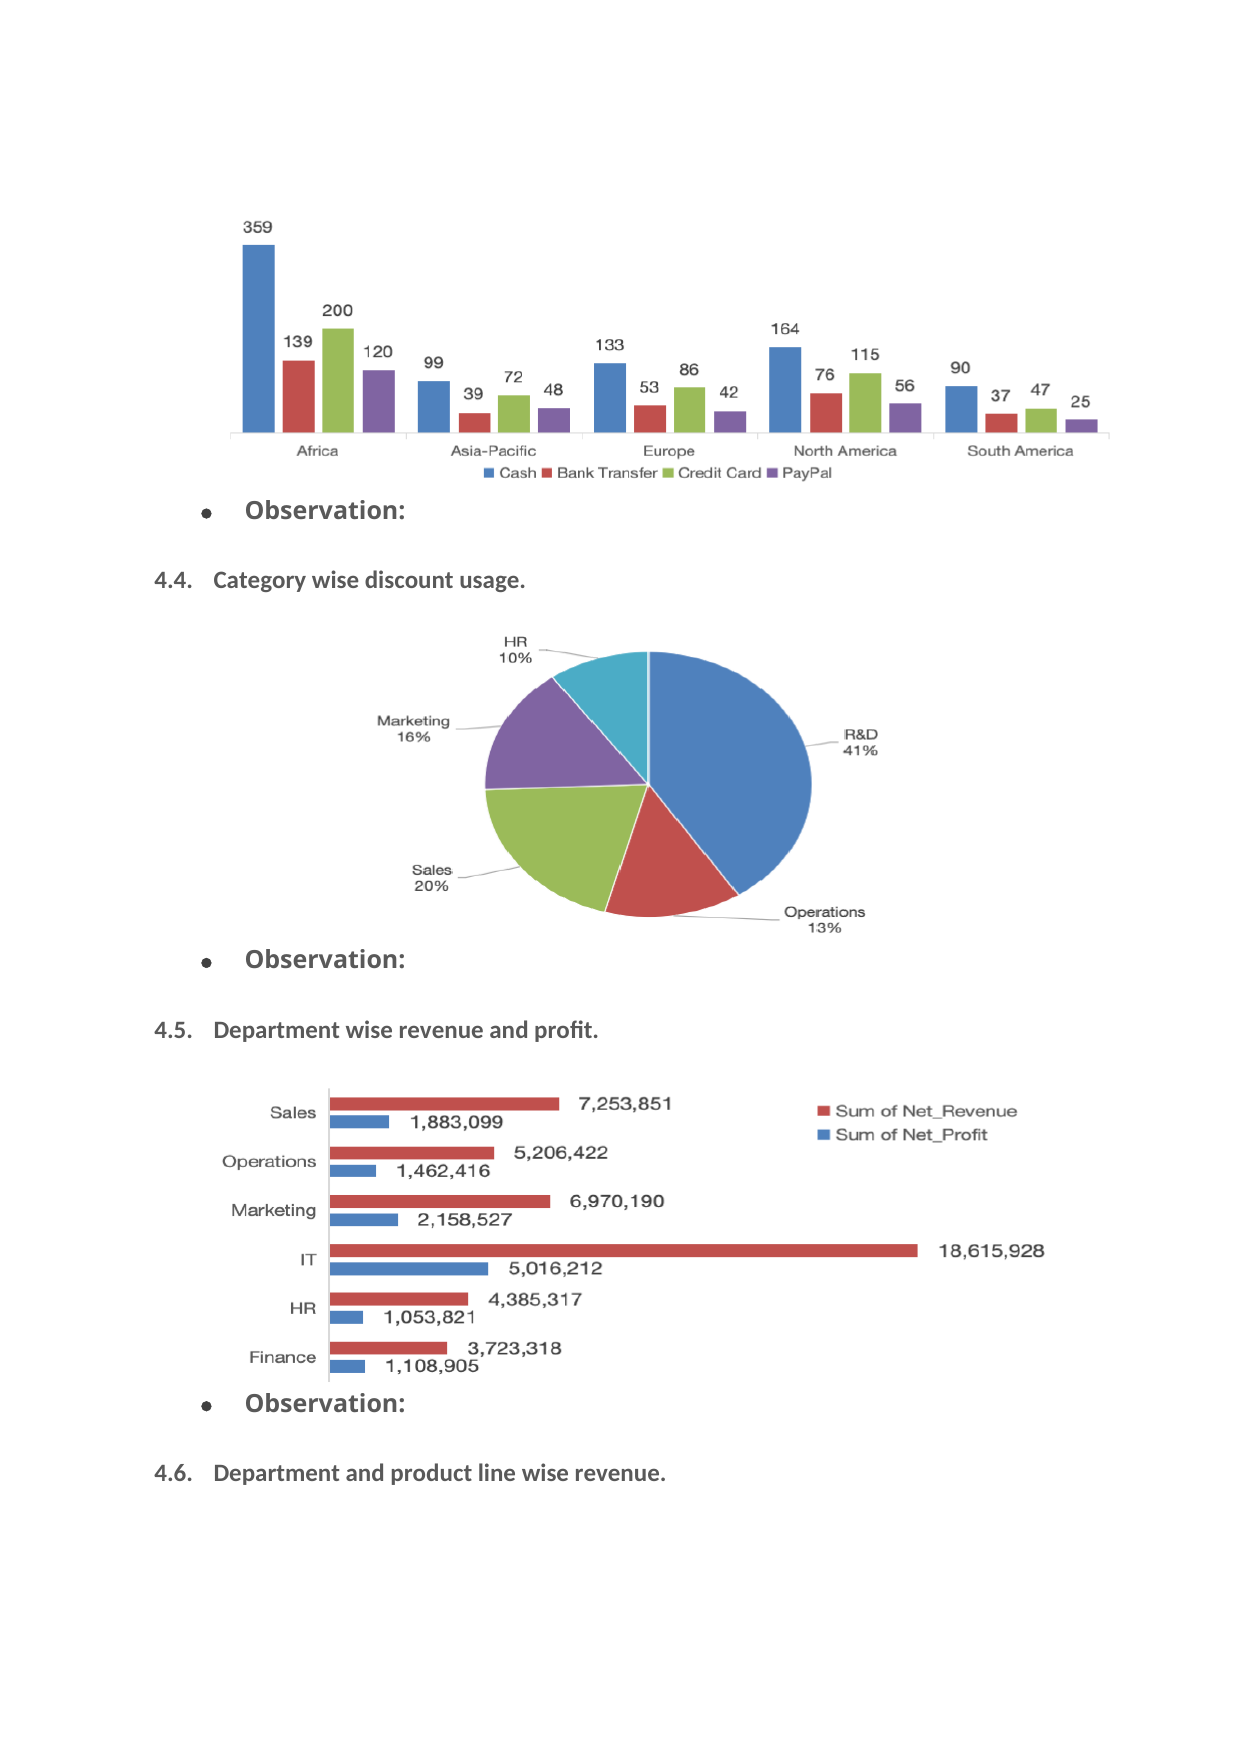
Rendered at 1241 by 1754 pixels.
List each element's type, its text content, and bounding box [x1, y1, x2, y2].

list Department wise revenue and profit. [154, 1014, 1128, 1044]
picture [200, 175, 1118, 493]
list Observation: [200, 1386, 1128, 1419]
picture [179, 1076, 1138, 1386]
list Category wise discount usage. [154, 565, 1128, 595]
list Observation: [200, 942, 1128, 976]
list Department and product line wise revenue. [154, 1457, 1128, 1488]
list Observation: [200, 493, 1128, 527]
picture [200, 626, 1098, 943]
